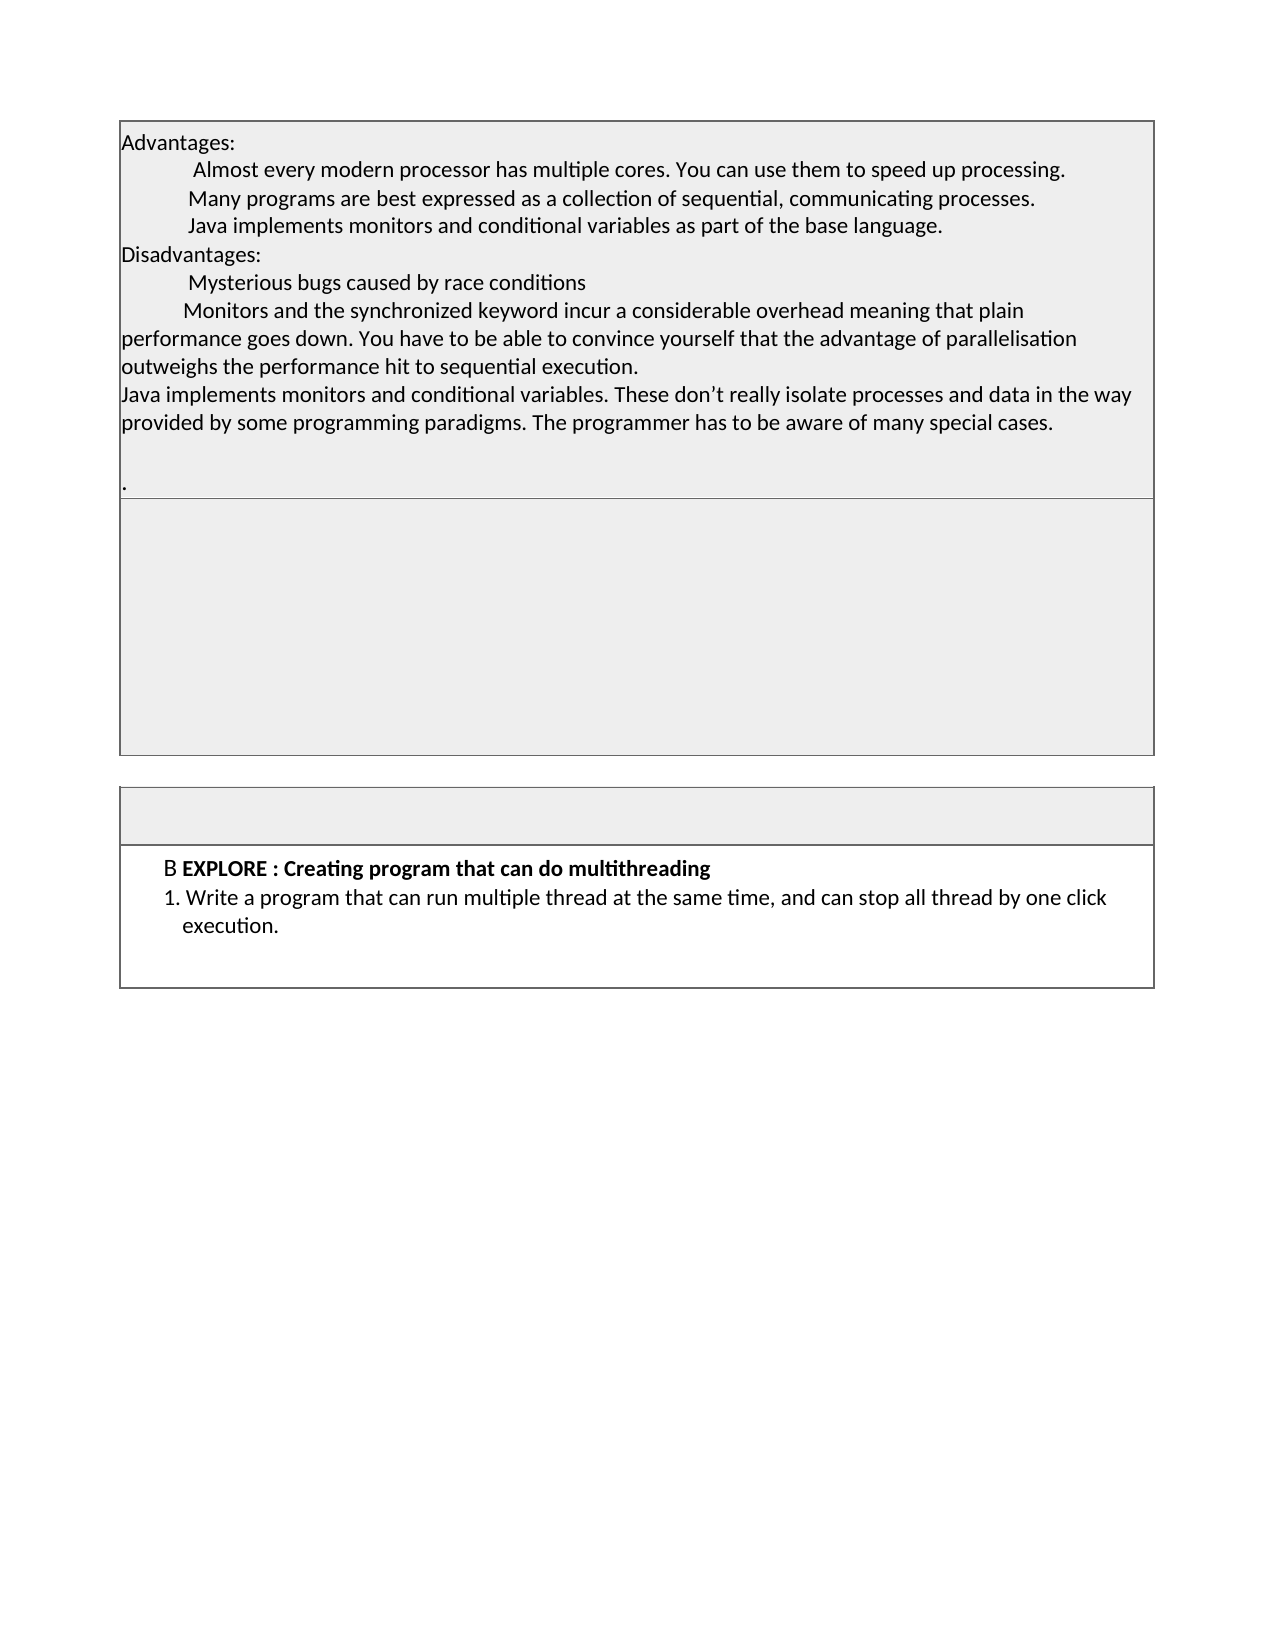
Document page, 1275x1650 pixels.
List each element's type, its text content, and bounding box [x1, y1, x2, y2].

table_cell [121, 122, 1153, 497]
table_header [121, 788, 1153, 844]
table_cell [121, 499, 1153, 755]
table_cell B EXPLORE : Creating program that can do multithreading 1. Write a program that can run multiple thread at the same time, and can stop all thread by one click execution. [121, 846, 1153, 987]
